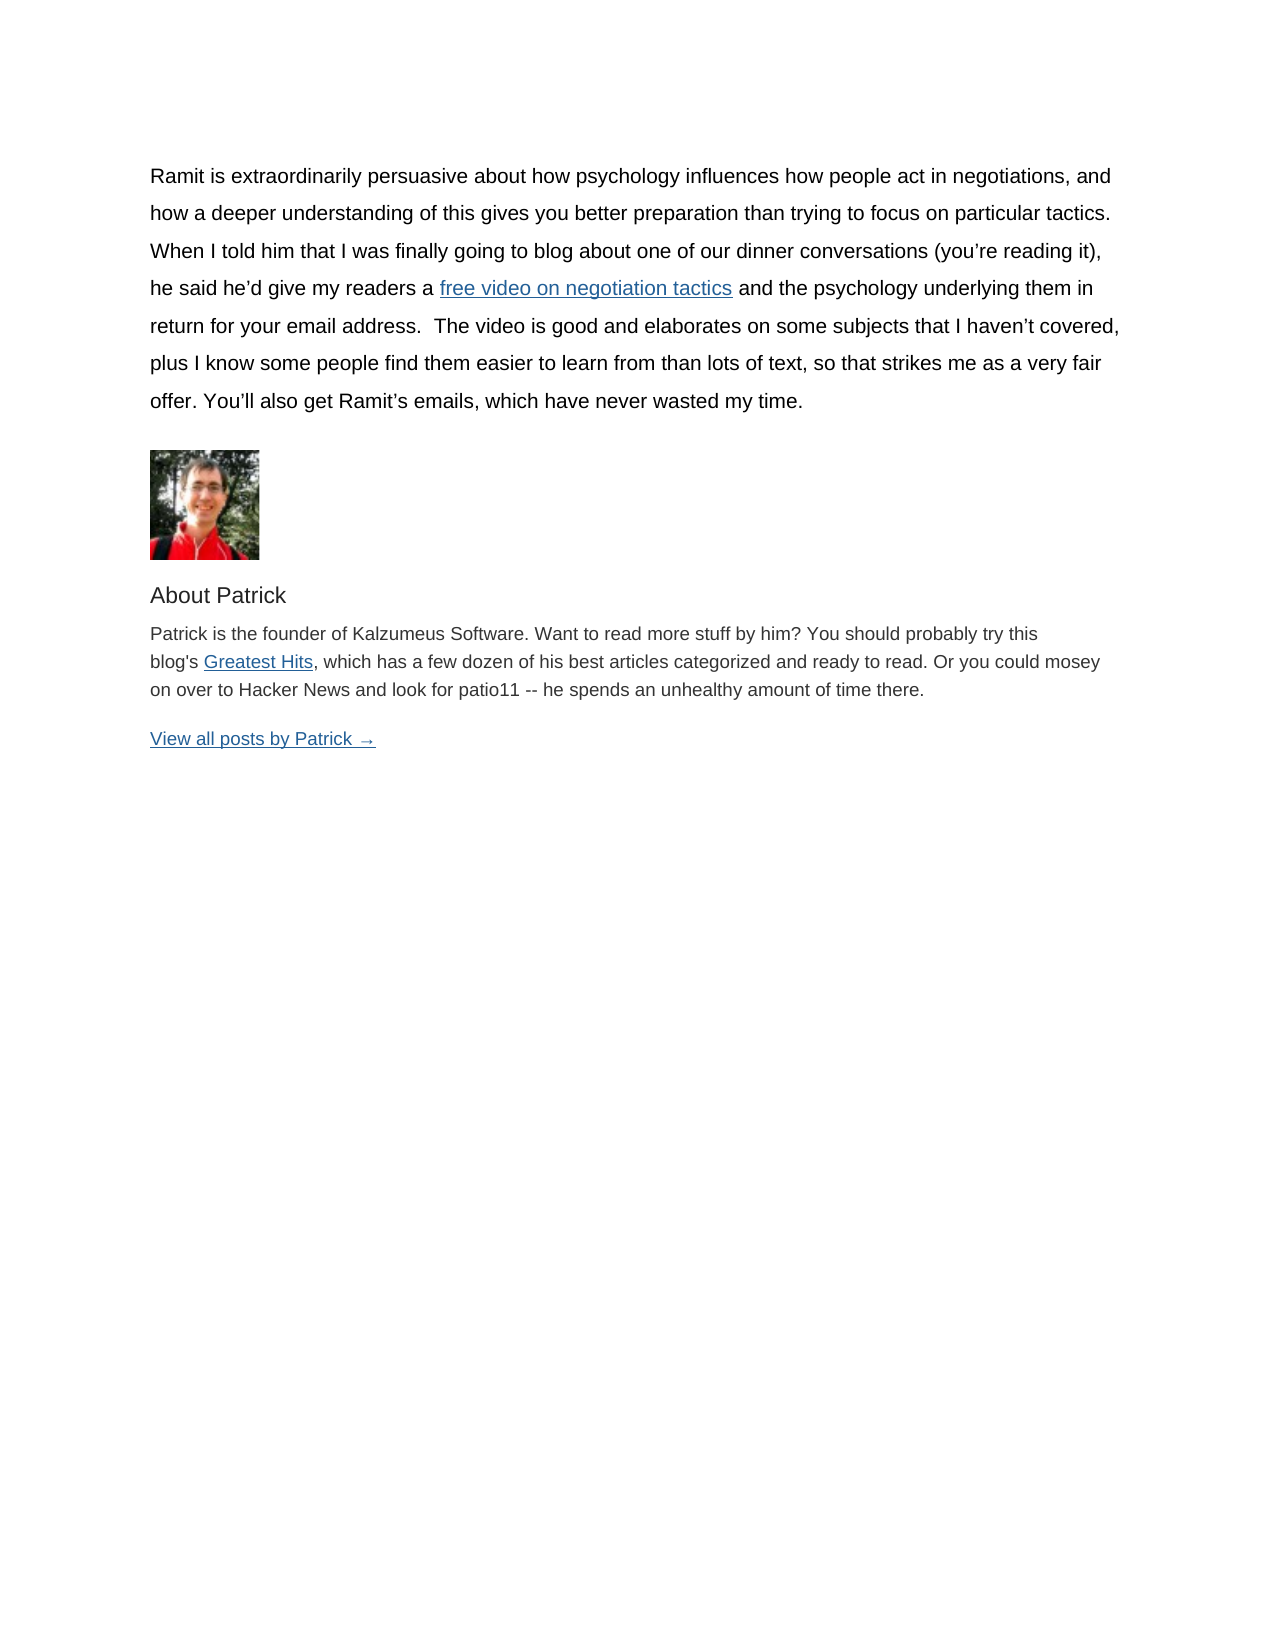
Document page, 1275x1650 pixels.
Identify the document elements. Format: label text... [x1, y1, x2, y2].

subtitle About Patrick [150, 580, 1125, 608]
text Patrick is the founder of Kalzumeus Software. Want to read more stuff by him? You should probably try this blog's Greatest Hits, which has a few dozen of his best articles categorized and ready to read. Or you could mosey on over to Hacker News and look for patio11 -- he spends an unhealthy amount of time there. [150, 616, 1125, 701]
text View all posts by Patrick → [150, 721, 1125, 749]
text Ramit is extraordinarily persuasive about how psychology influences how people act in negotiations, and how a deeper understanding of this gives you better preparation than trying to focus on particular tactics. When I told him that I was finally going to blog about one of our dinner conversations (you’re reading it), he said he’d give my readers a free video on negotiation tactics and the psychology underlying them in return for your email address. The video is good and elaborates on some subjects that I haven’t covered, plus I know some people find them easier to learn from than lots of text, so that strikes me as a very fair offer. You’ll also get Ramit’s emails, which have never wasted my time. [150, 150, 1125, 412]
picture [150, 450, 260, 560]
